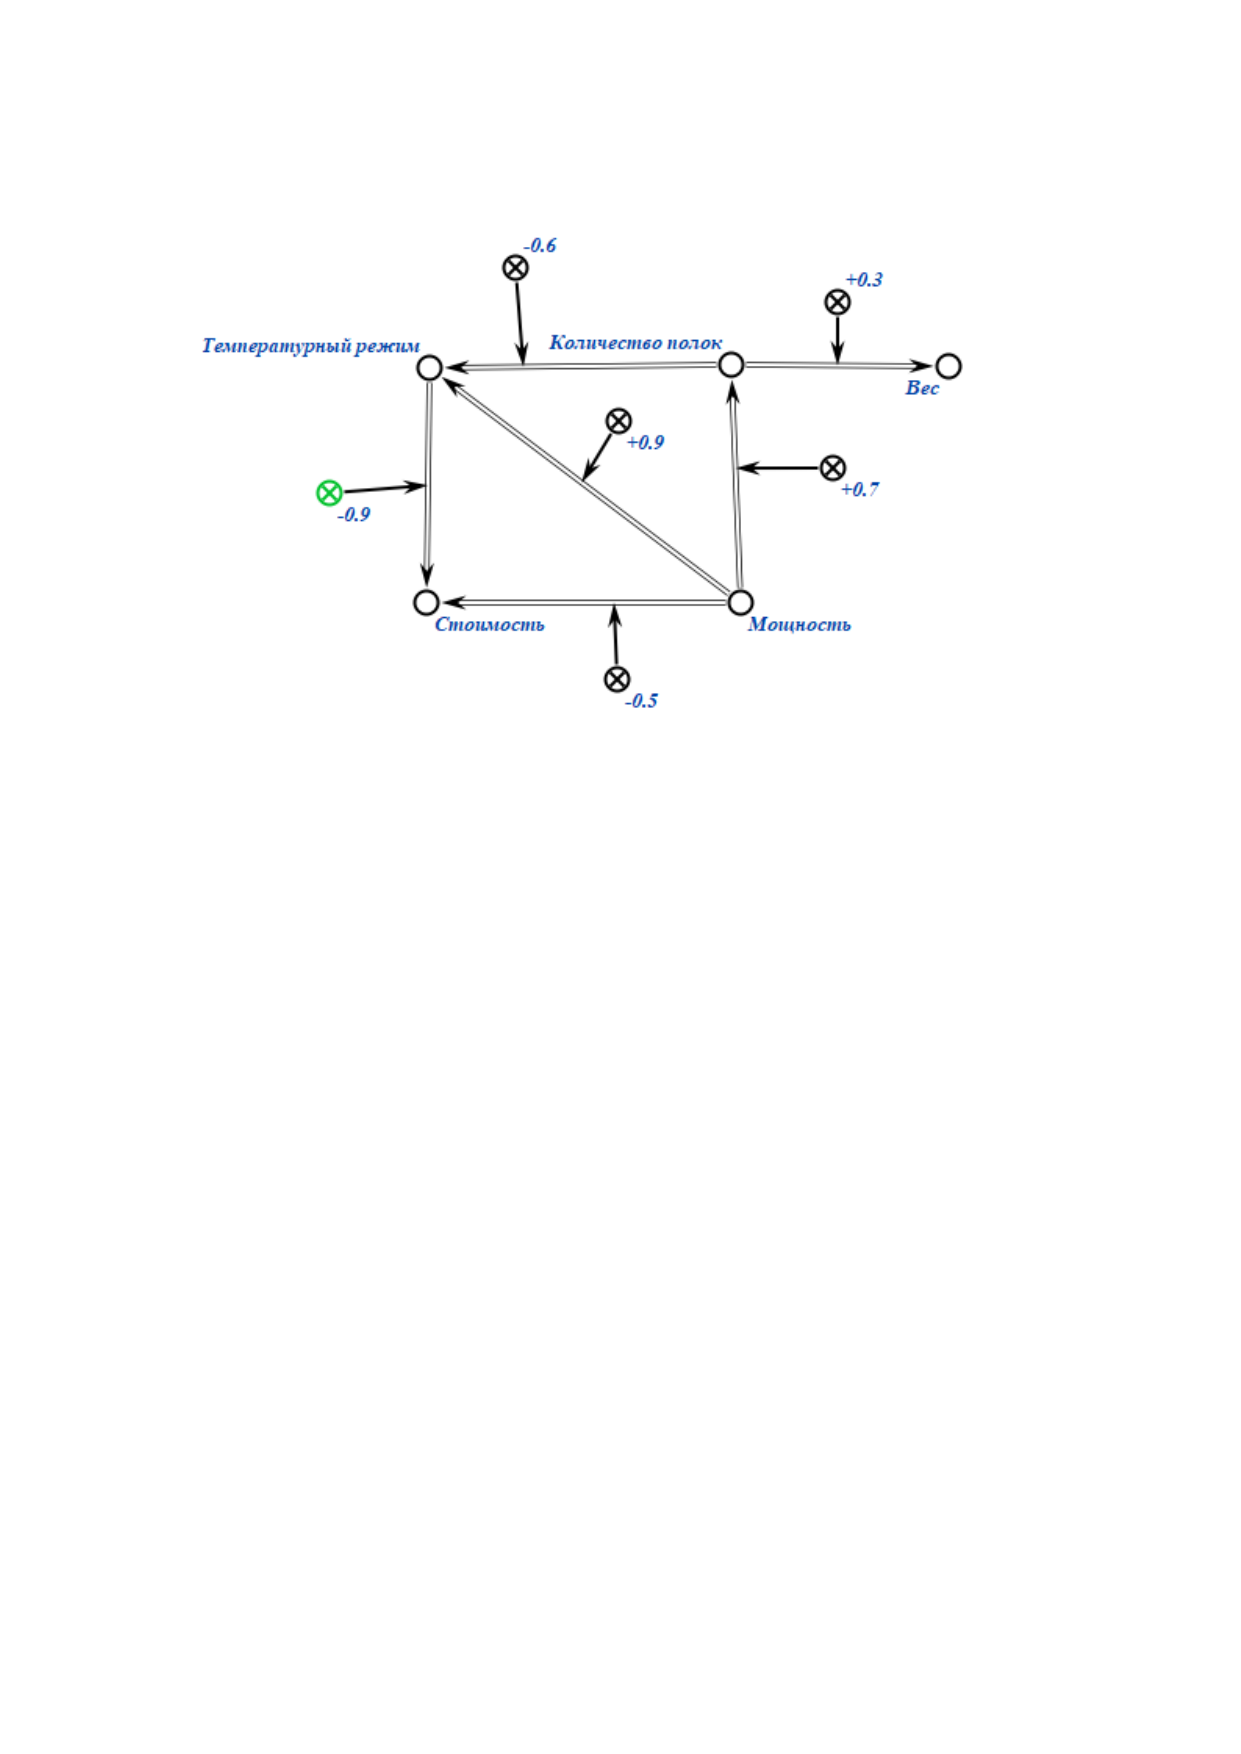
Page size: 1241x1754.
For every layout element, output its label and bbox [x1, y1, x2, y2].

picture [150, 150, 1074, 772]
